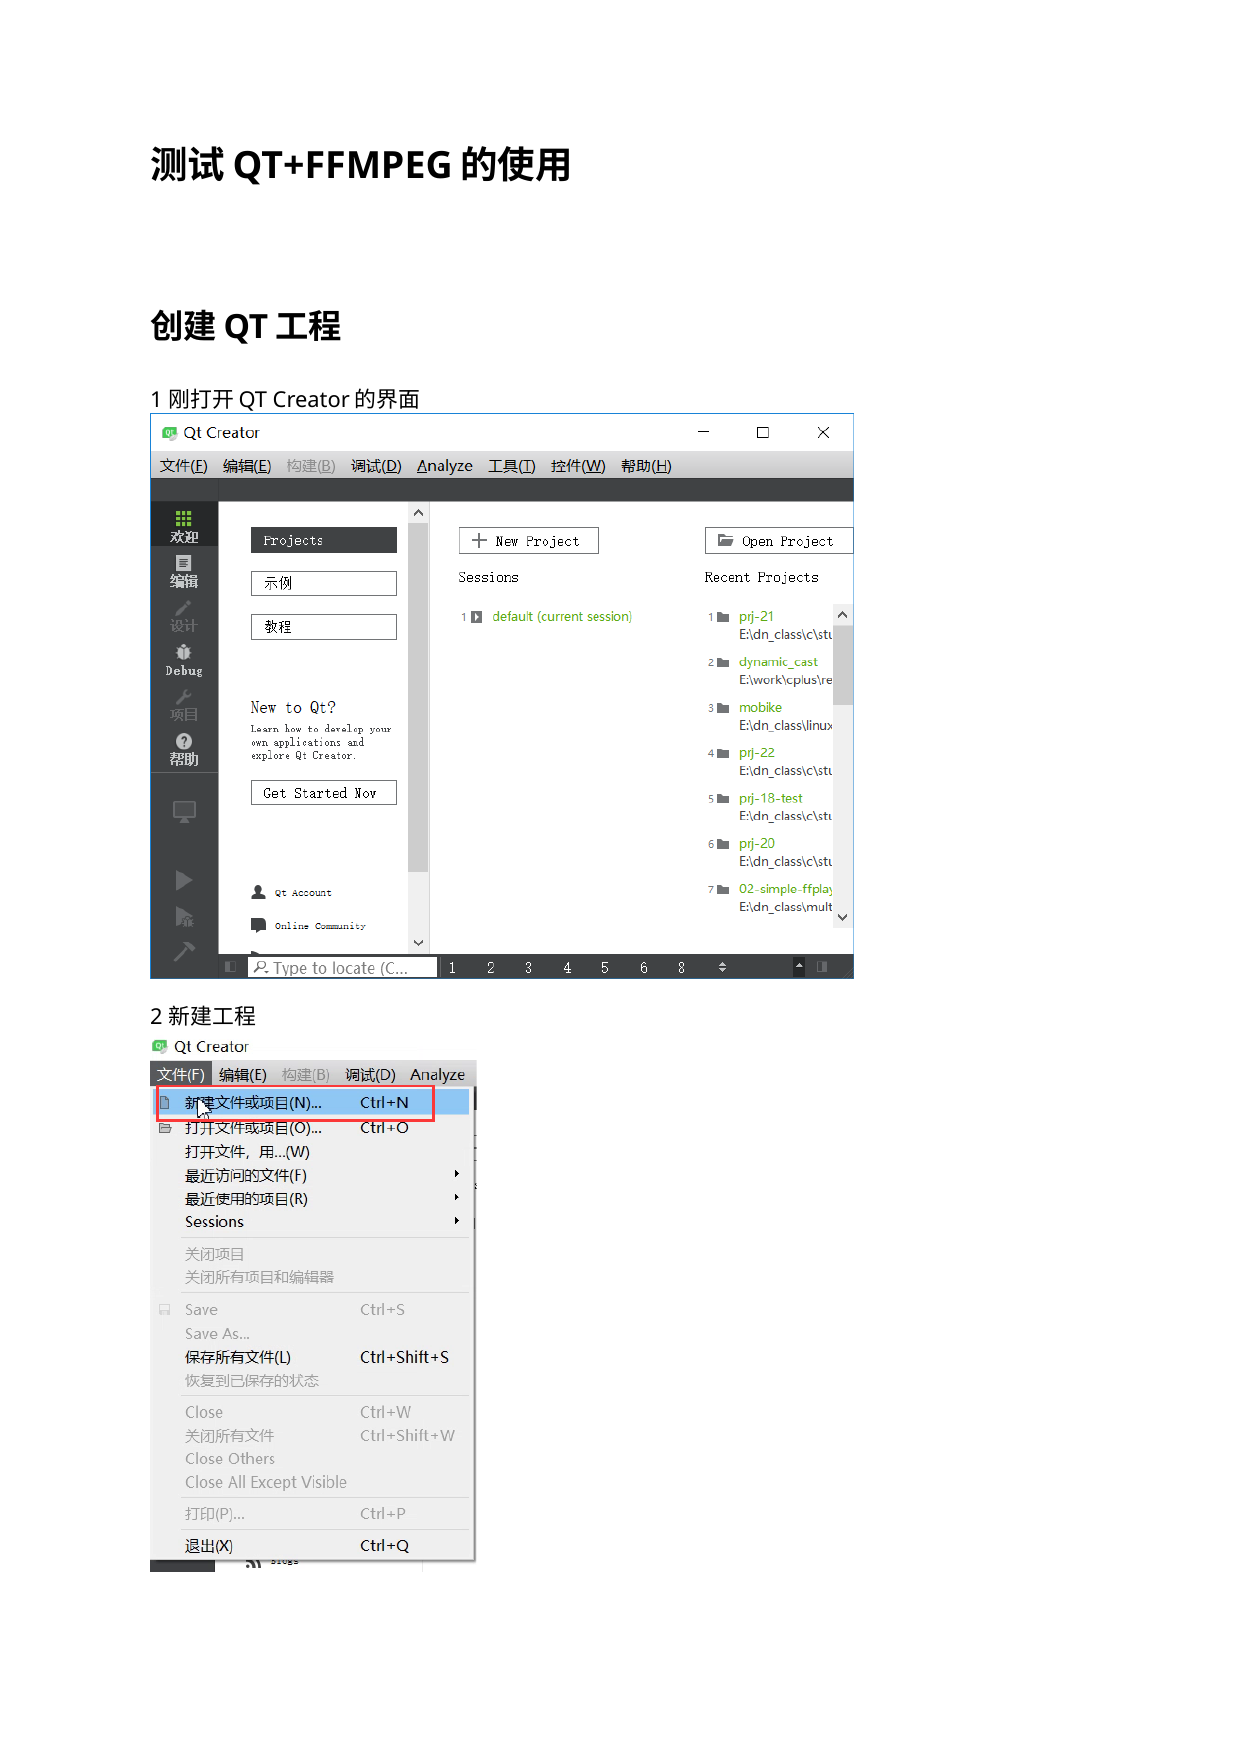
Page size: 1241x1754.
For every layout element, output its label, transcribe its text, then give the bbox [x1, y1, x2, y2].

picture [150, 1031, 477, 1572]
subtitle 创建QT工程 [150, 292, 1090, 357]
text 2 新建工程 [150, 999, 1090, 1031]
subtitle 测试QT+FFMPEG的使用 [150, 129, 1090, 194]
picture [150, 413, 854, 979]
text 1 刚打开QT Creator的界面 [150, 381, 1090, 414]
